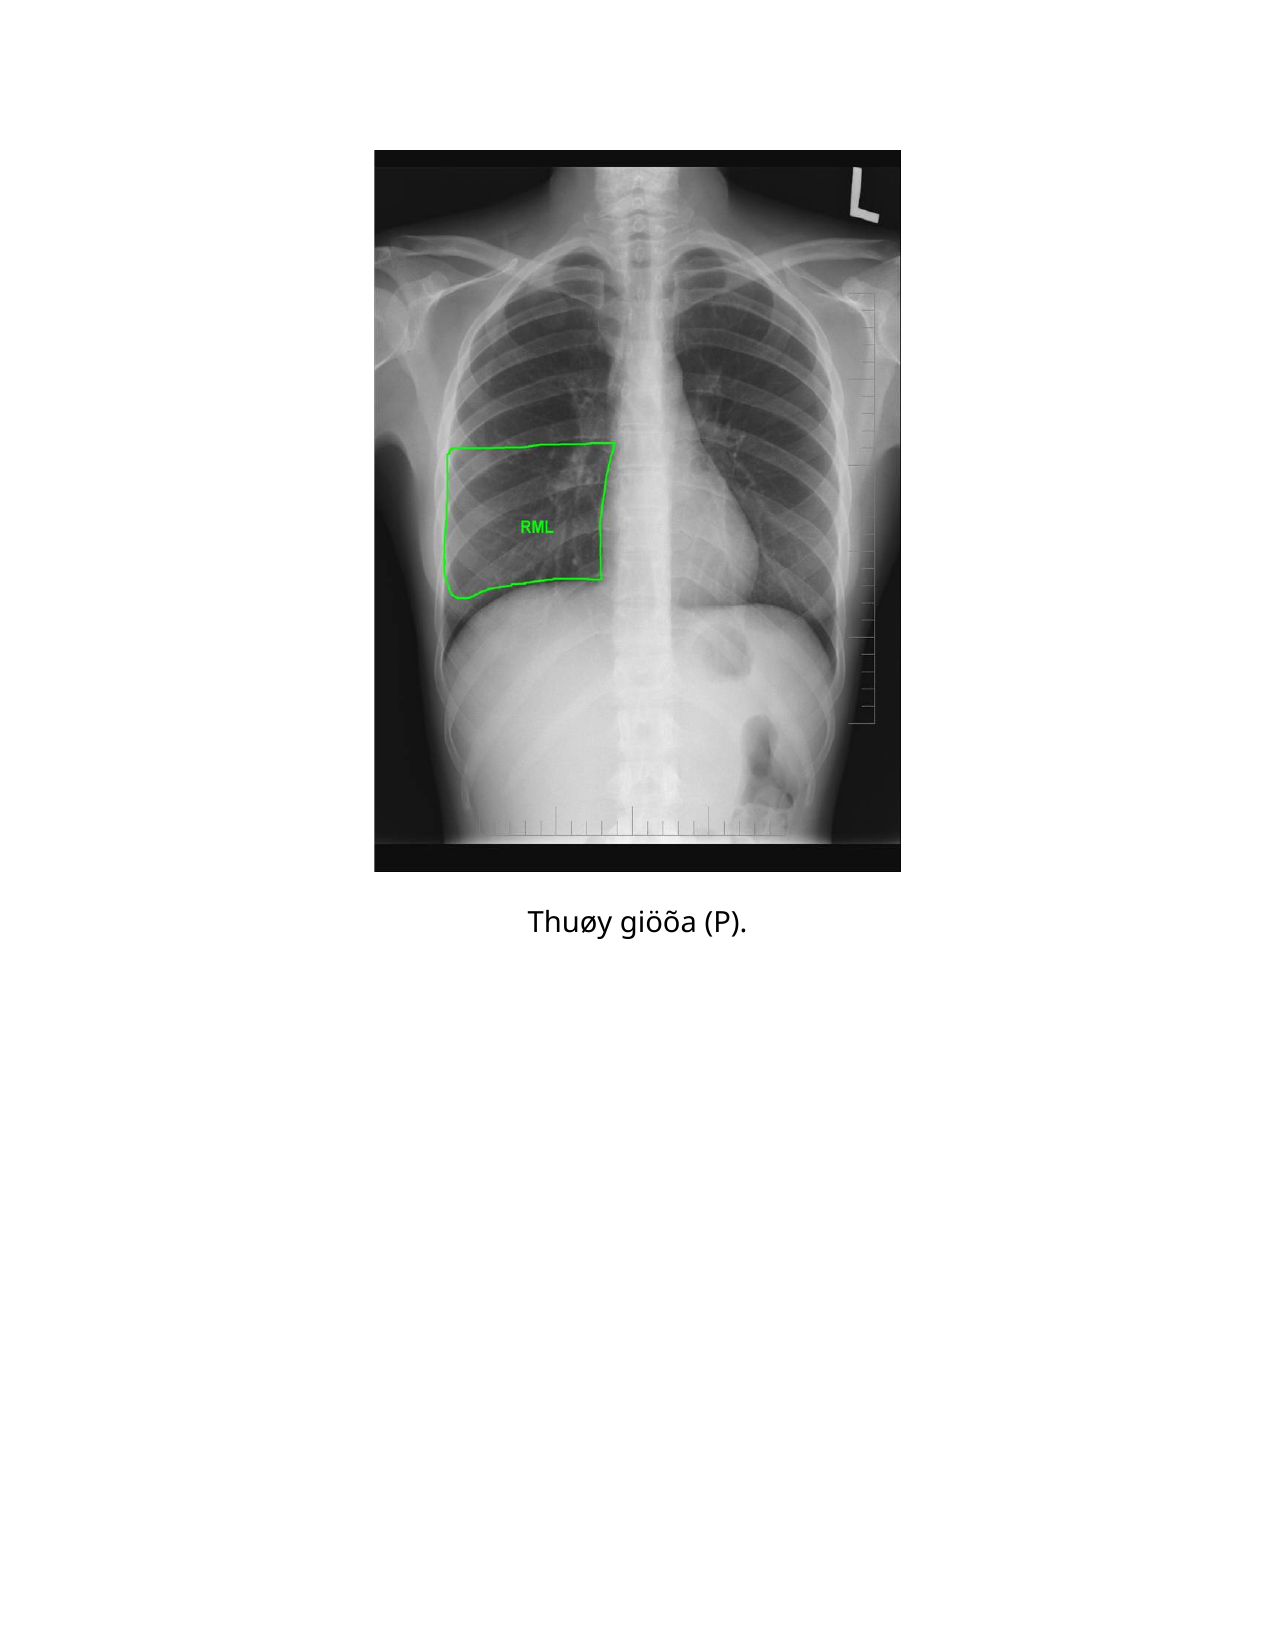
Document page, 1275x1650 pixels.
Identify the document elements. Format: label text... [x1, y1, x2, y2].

picture [374, 150, 901, 872]
text Thuøy giöõa (P). [187, 901, 1087, 941]
